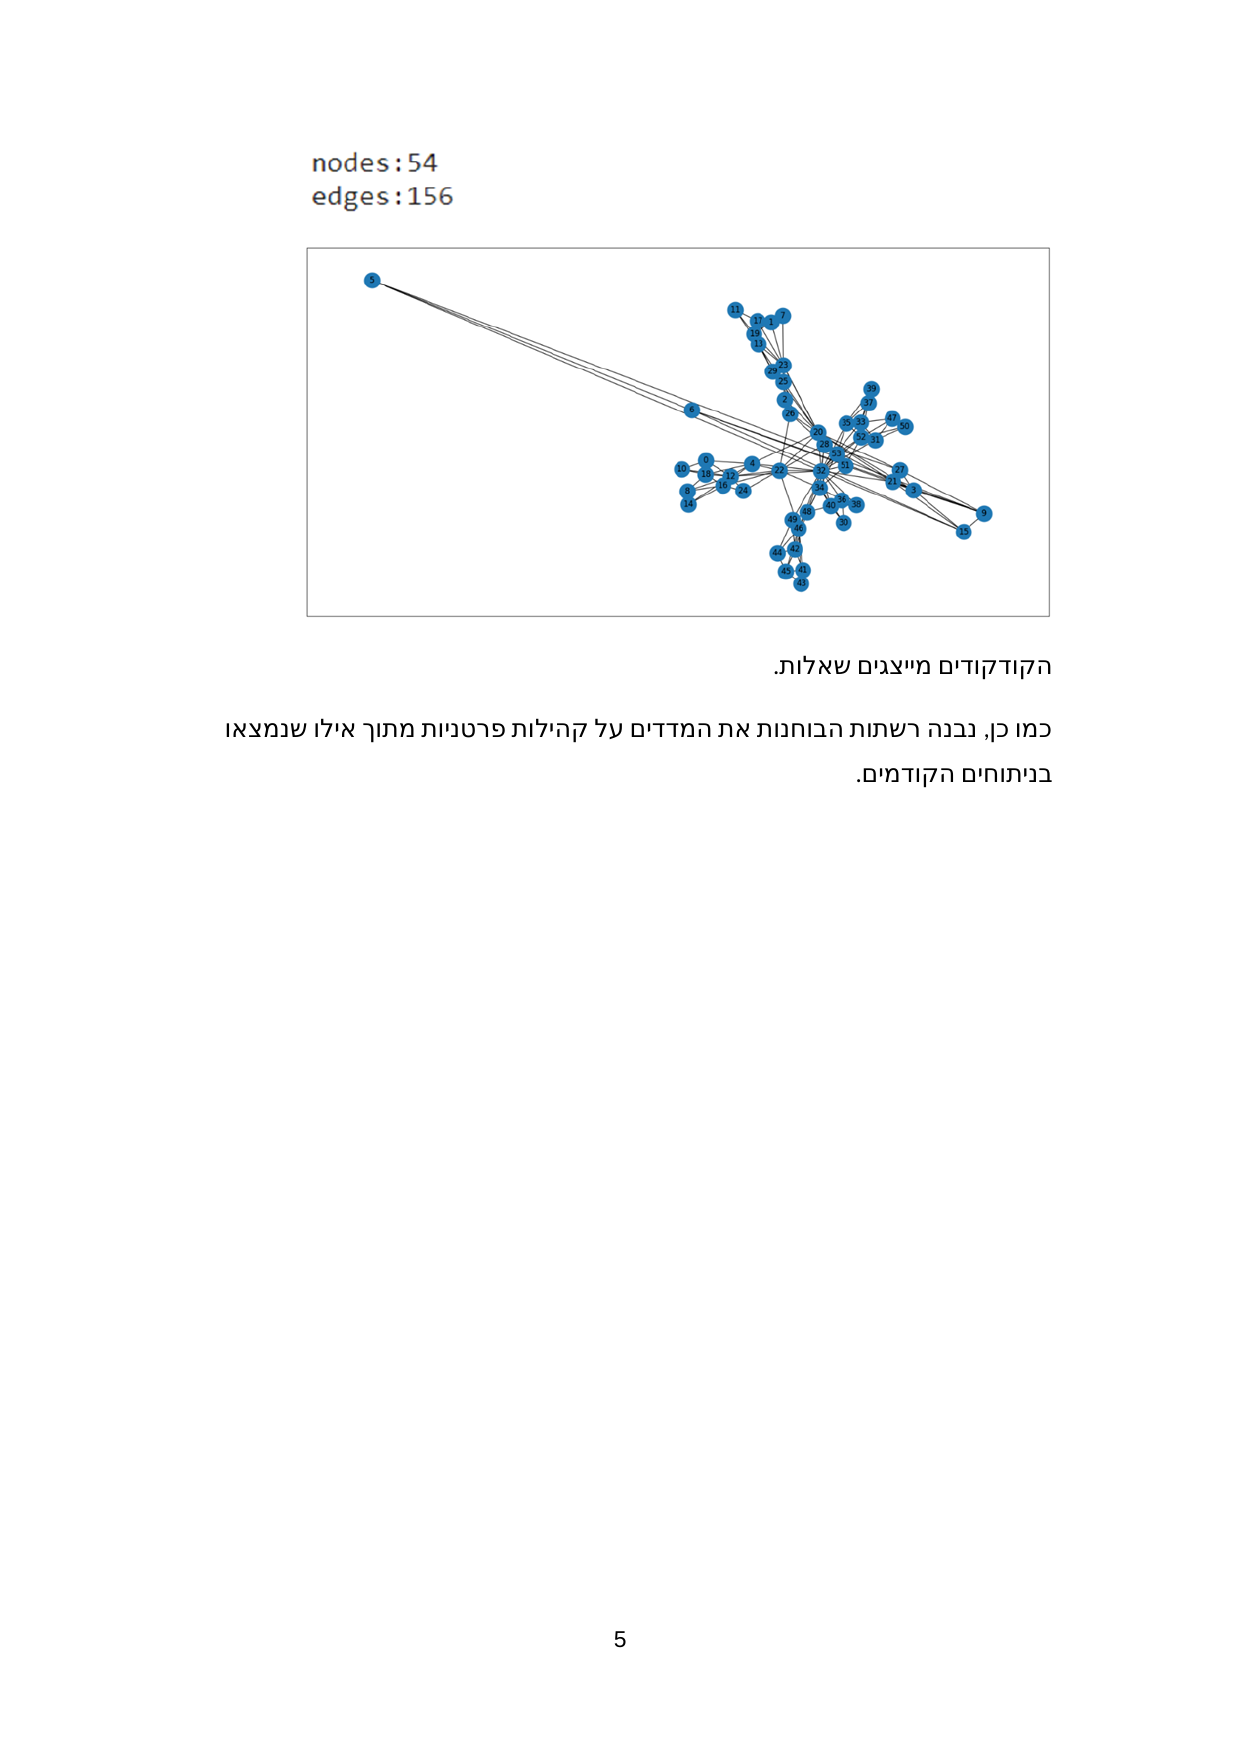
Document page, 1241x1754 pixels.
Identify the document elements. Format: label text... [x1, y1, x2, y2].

picture [302, 150, 1053, 213]
text כמו כן, נבנה רשתות הבוחנות את המדדים על קהילות פרטניות מתוך אילו שנמצאו בניתוחים הקודמים. [187, 713, 1053, 789]
text הקודקודים מייצגים שאלות. [187, 650, 1053, 681]
picture [302, 243, 1053, 620]
